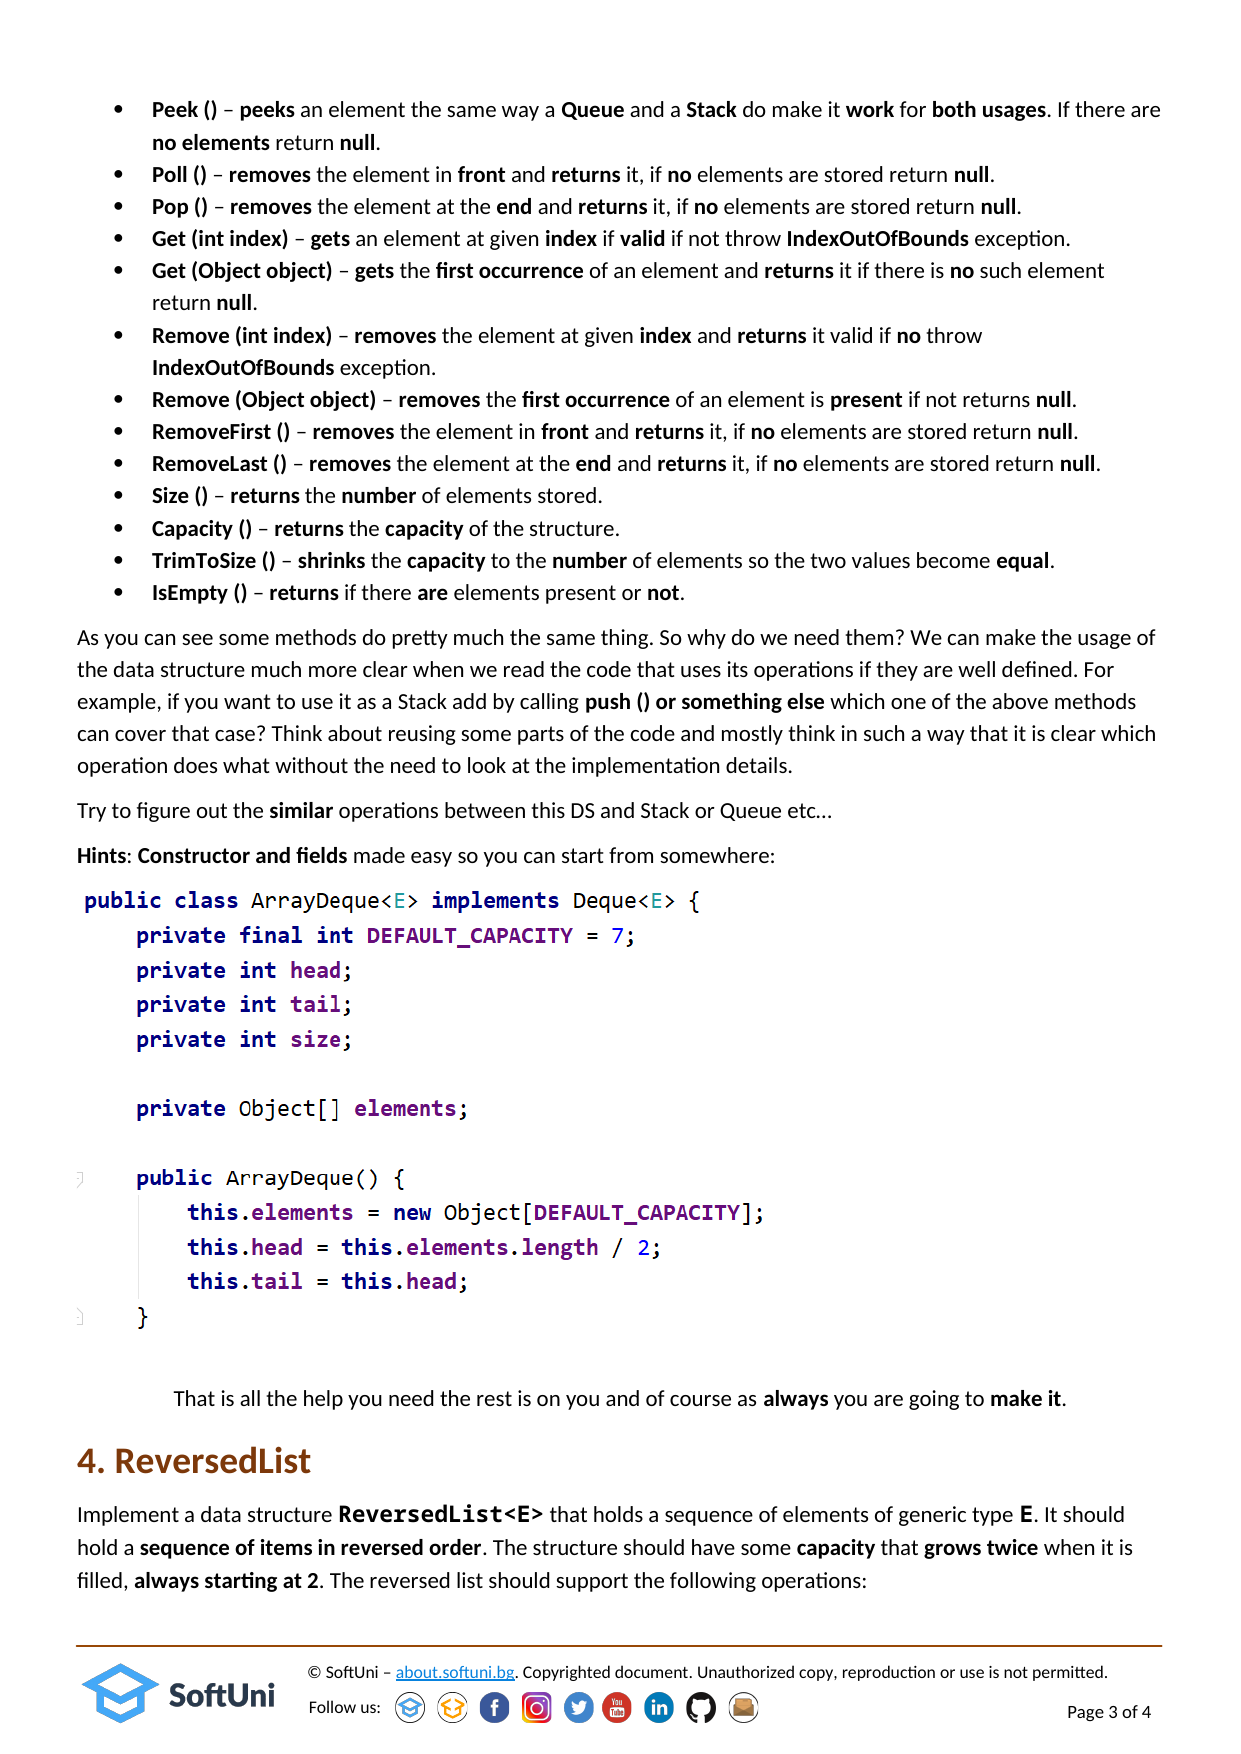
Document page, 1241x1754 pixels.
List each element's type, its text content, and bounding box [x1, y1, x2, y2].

picture [602, 1692, 632, 1723]
picture [658, 1705, 667, 1714]
list Remove (int index) – removes the element at given index and returns it valid if no throw IndexOutOfBounds exception. [114, 321, 1163, 381]
list IsEmpty () – returns if there are elements present or not. [114, 578, 1163, 606]
picture [665, 1714, 674, 1723]
picture [522, 1692, 552, 1723]
text Hints: Constructor and fields made easy so you can start from somewhere: [77, 841, 1163, 869]
picture [75, 1658, 281, 1729]
list Pop () – removes the element at the end and returns it, if no elements are stored return null. [114, 192, 1163, 220]
list Size () – returns the number of elements stored. [114, 482, 1163, 510]
picture [686, 1692, 716, 1723]
picture [395, 1692, 425, 1723]
picture [644, 1692, 653, 1701]
list RemoveLast () – removes the element at the end and returns it, if no elements are stored return null. [114, 449, 1163, 477]
text That is all the help you need the rest is on you and of course as always you are going to make it. [77, 1384, 1163, 1412]
list TrimToSize () – shrinks the capacity to the number of elements so the two values become equal. [114, 546, 1163, 574]
picture [479, 1692, 510, 1723]
text Implement a data structure ReversedList<E> that holds a sequence of elements of generic type E. It should hold a sequence of items in reversed order. The structure should have some capacity that grows twice when it is filled, always starting at 2. The reversed list should support the following operations: [77, 1498, 1163, 1594]
list Poll () – removes the element in front and returns it, if no elements are stored return null. [114, 160, 1163, 188]
picture [437, 1692, 468, 1723]
picture [728, 1692, 759, 1723]
text As you can see some methods do pretty much the same thing. So why do we need them? We can make the usage of the data structure much more clear when we read the code that uses its operations if they are well defined. For example, if you want to use it as a Stack add by calling push () or something else which one of the above methods can cover that case? Think about reusing some parts of the code and mostly think in such a way that it is clear which operation does what without the need to look at the implementation details. [77, 623, 1163, 780]
list Get (Object object) – gets the first occurrence of an element and returns it if there is no such element return null. [114, 256, 1163, 317]
text Try to figure out the similar operations between this DS and Stack or Queue etc… [77, 796, 1163, 824]
list Capacity () – returns the capacity of the structure. [114, 514, 1163, 542]
list Get (int index) – gets an element at given index if valid if not throw IndexOutOfBounds exception. [114, 224, 1163, 252]
list Peek () – peeks an element the same way a Queue and a Stack do make it work for both usages. If there are no elements return null. [114, 95, 1163, 156]
list RemoveFirst () – removes the element in front and returns it, if no elements are stored return null. [114, 417, 1163, 445]
picture [564, 1692, 594, 1723]
subtitle ReversedList [77, 1437, 1163, 1483]
picture [76, 885, 946, 1368]
list Remove (Object object) – removes the first occurrence of an element is present if not returns null. [114, 385, 1163, 413]
picture [644, 1714, 653, 1723]
picture [665, 1692, 674, 1701]
